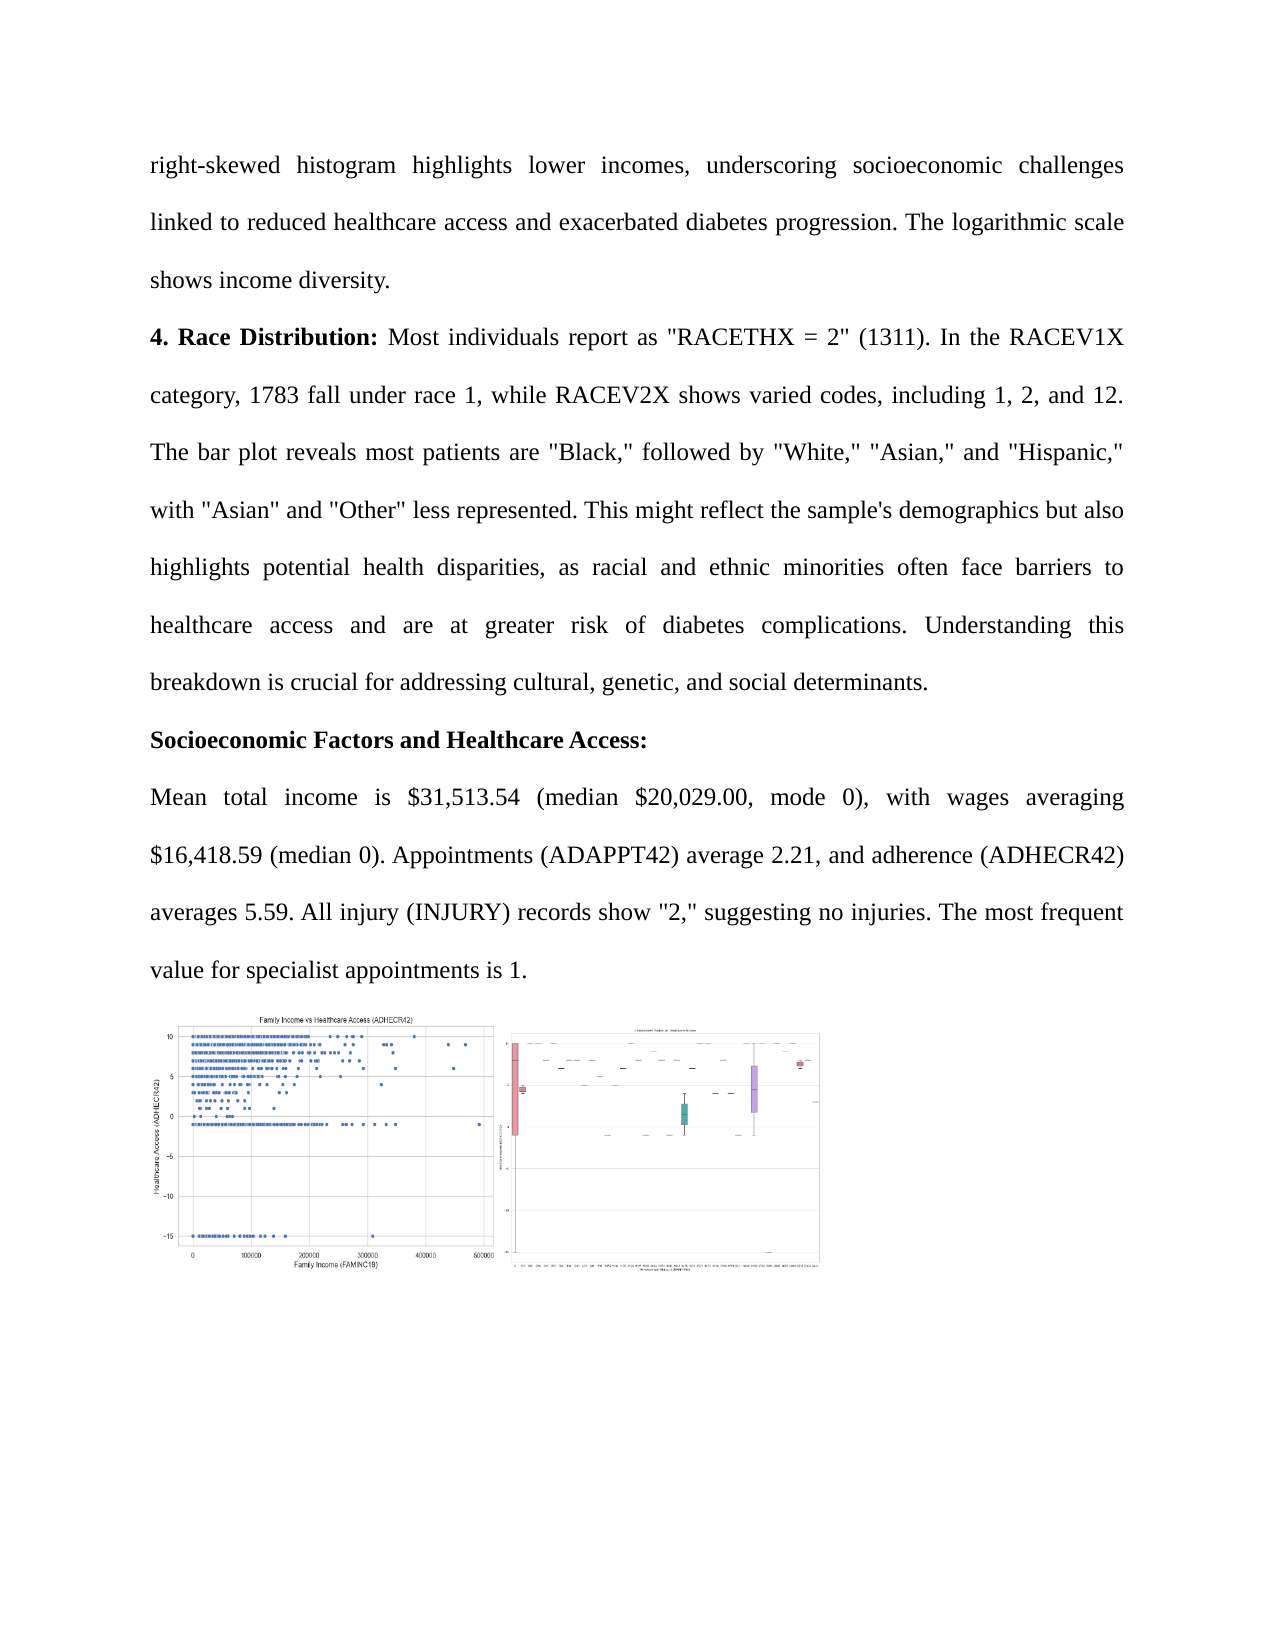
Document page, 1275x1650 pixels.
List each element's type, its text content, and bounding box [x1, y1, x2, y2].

text Socioeconomic Factors and Healthcare Access: [150, 725, 1125, 754]
text Mean total income is $31,513.54 (median $20,029.00, mode 0), with wages averaging $16,418.59 (median 0). Appointments (ADAPPT42) average 2.21, and adherence (ADHECR42) averages 5.59. All injury (INJURY) records show "2," suggesting no injuries. The most frequent value for specialist appointments is 1. [150, 782, 1125, 984]
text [150, 150, 1125, 294]
picture [150, 1012, 821, 1273]
text 4. Race Distribution: Most individuals report as "RACETHX = 2" (1311). In the RACEV1X category, 1783 fall under race 1, while RACEV2X shows varied codes, including 1, 2, and 12. The bar plot reveals most patients are "Black," followed by "White," "Asian," and "Hispanic," with "Asian" and "Other" less represented. This might reflect the sample's demographics but also highlights potential health disparities, as racial and ethnic minorities often face barriers to healthcare access and are at greater risk of diabetes complications. Understanding this breakdown is crucial for addressing cultural, genetic, and social determinants. [150, 322, 1125, 696]
